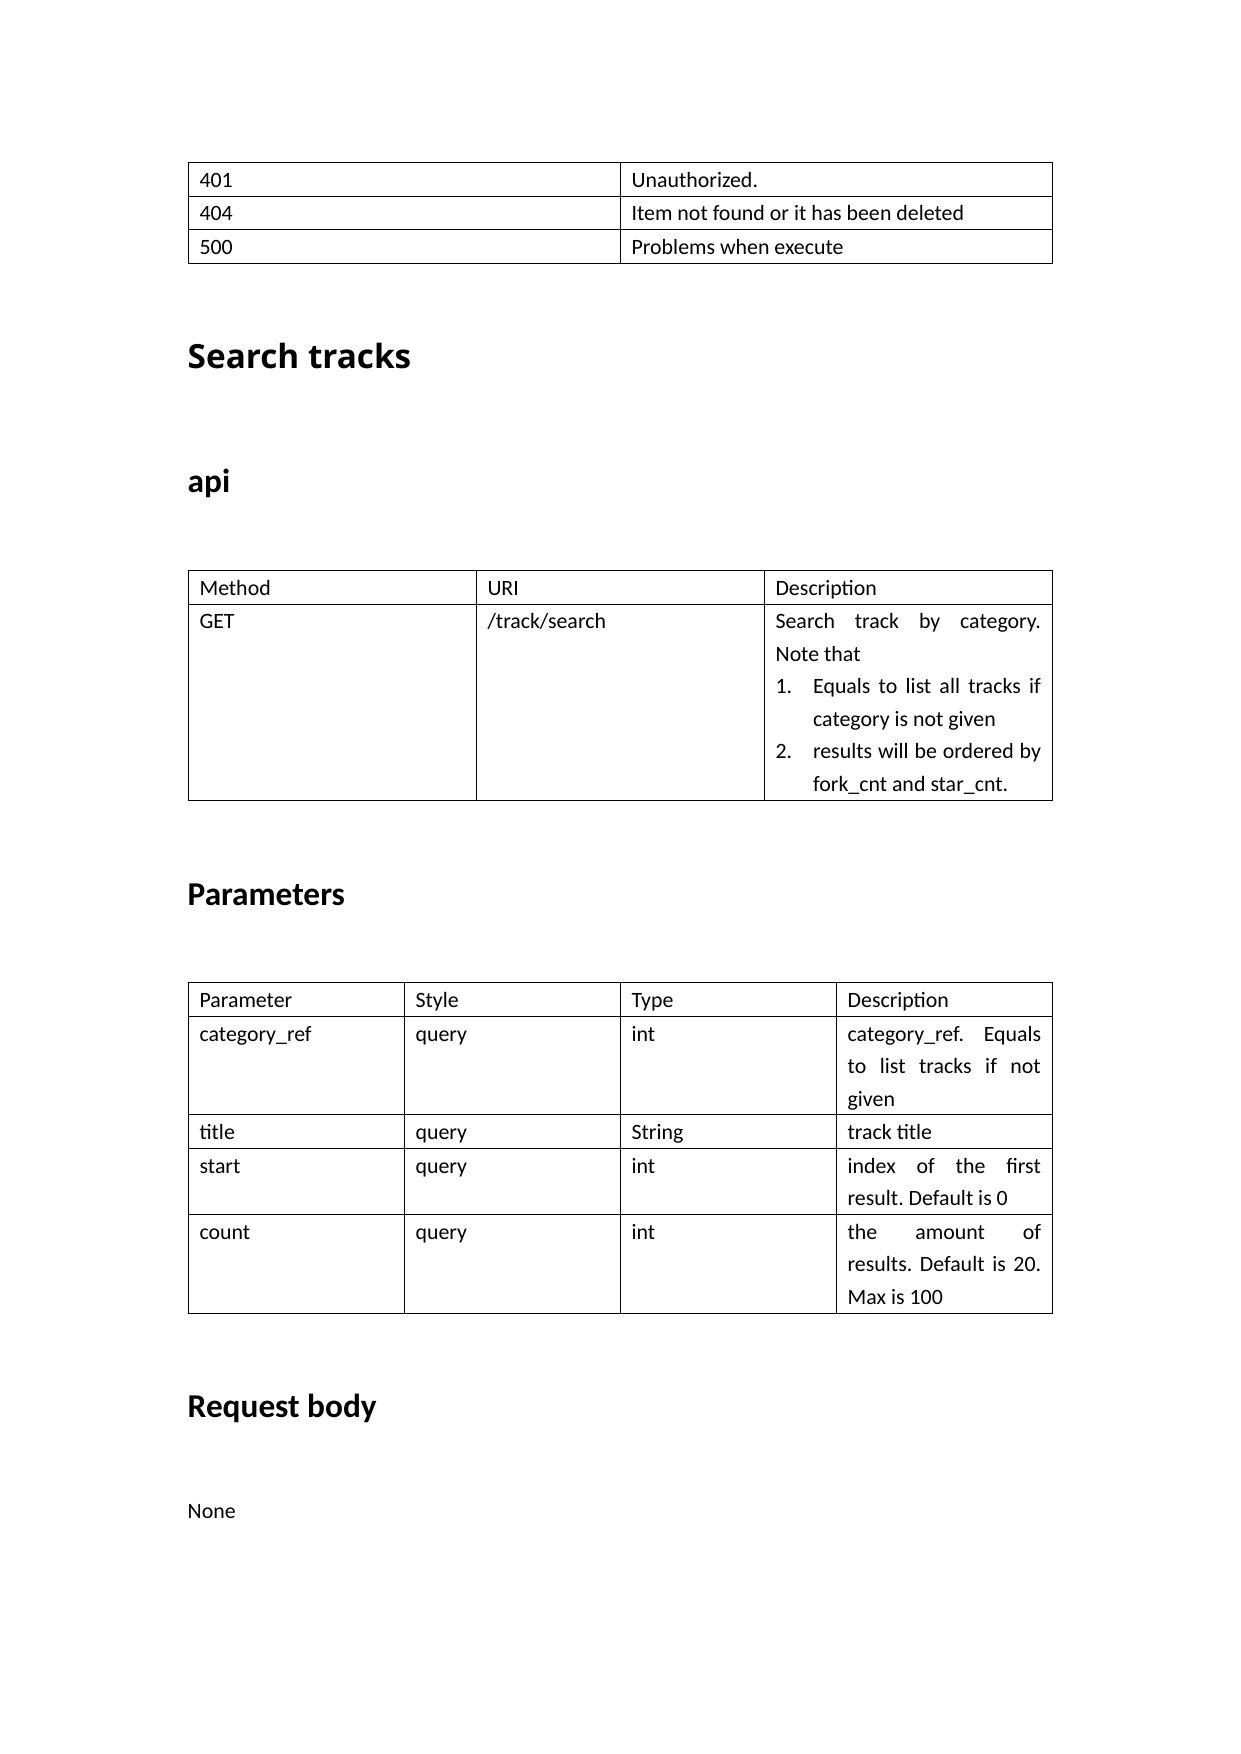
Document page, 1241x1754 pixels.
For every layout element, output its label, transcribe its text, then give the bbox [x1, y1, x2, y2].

table_cell query [405, 1115, 620, 1148]
subtitle Search tracks [187, 323, 1053, 388]
table_header Style [405, 983, 620, 1016]
table_cell category_ref [189, 1017, 404, 1114]
table_cell 401 [189, 163, 620, 196]
table_cell Problems when execute [621, 230, 1052, 263]
table_cell 500 [189, 230, 620, 263]
table_header Description [765, 571, 1052, 604]
table_cell query [405, 1017, 620, 1114]
table_cell the amount of results. Default is 20. Max is 100 [837, 1215, 1052, 1312]
subtitle Parameters [187, 860, 1053, 925]
text None [187, 1495, 1053, 1527]
table_header URI [477, 571, 764, 604]
table_cell Search track by category. Note that Equals to list all tracks if category is not given results will be ordered by fork_cnt and star_cnt. [765, 605, 1052, 800]
table_cell Unauthorized. [621, 163, 1052, 196]
table_header Description [837, 983, 1052, 1016]
table_cell query [405, 1215, 620, 1312]
table_header Method [189, 571, 476, 604]
table_cell int [621, 1149, 836, 1214]
table_cell track title [837, 1115, 1052, 1148]
table_cell int [621, 1017, 836, 1114]
table_cell /track/search [477, 605, 764, 800]
table_cell Item not found or it has been deleted [621, 197, 1052, 229]
table_cell start [189, 1149, 404, 1214]
table_cell 404 [189, 197, 620, 229]
subtitle Request body [187, 1373, 1053, 1438]
table_header Parameter [189, 983, 404, 1016]
table_cell category_ref. Equals to list tracks if not given [837, 1017, 1052, 1114]
subtitle api [187, 448, 1053, 513]
table_cell count [189, 1215, 404, 1312]
table_cell GET [189, 605, 476, 800]
table_cell query [405, 1149, 620, 1214]
table_cell int [621, 1215, 836, 1312]
table_cell String [621, 1115, 836, 1148]
table_header Type [621, 983, 836, 1016]
table_cell title [189, 1115, 404, 1148]
table_cell index of the first result. Default is 0 [837, 1149, 1052, 1214]
